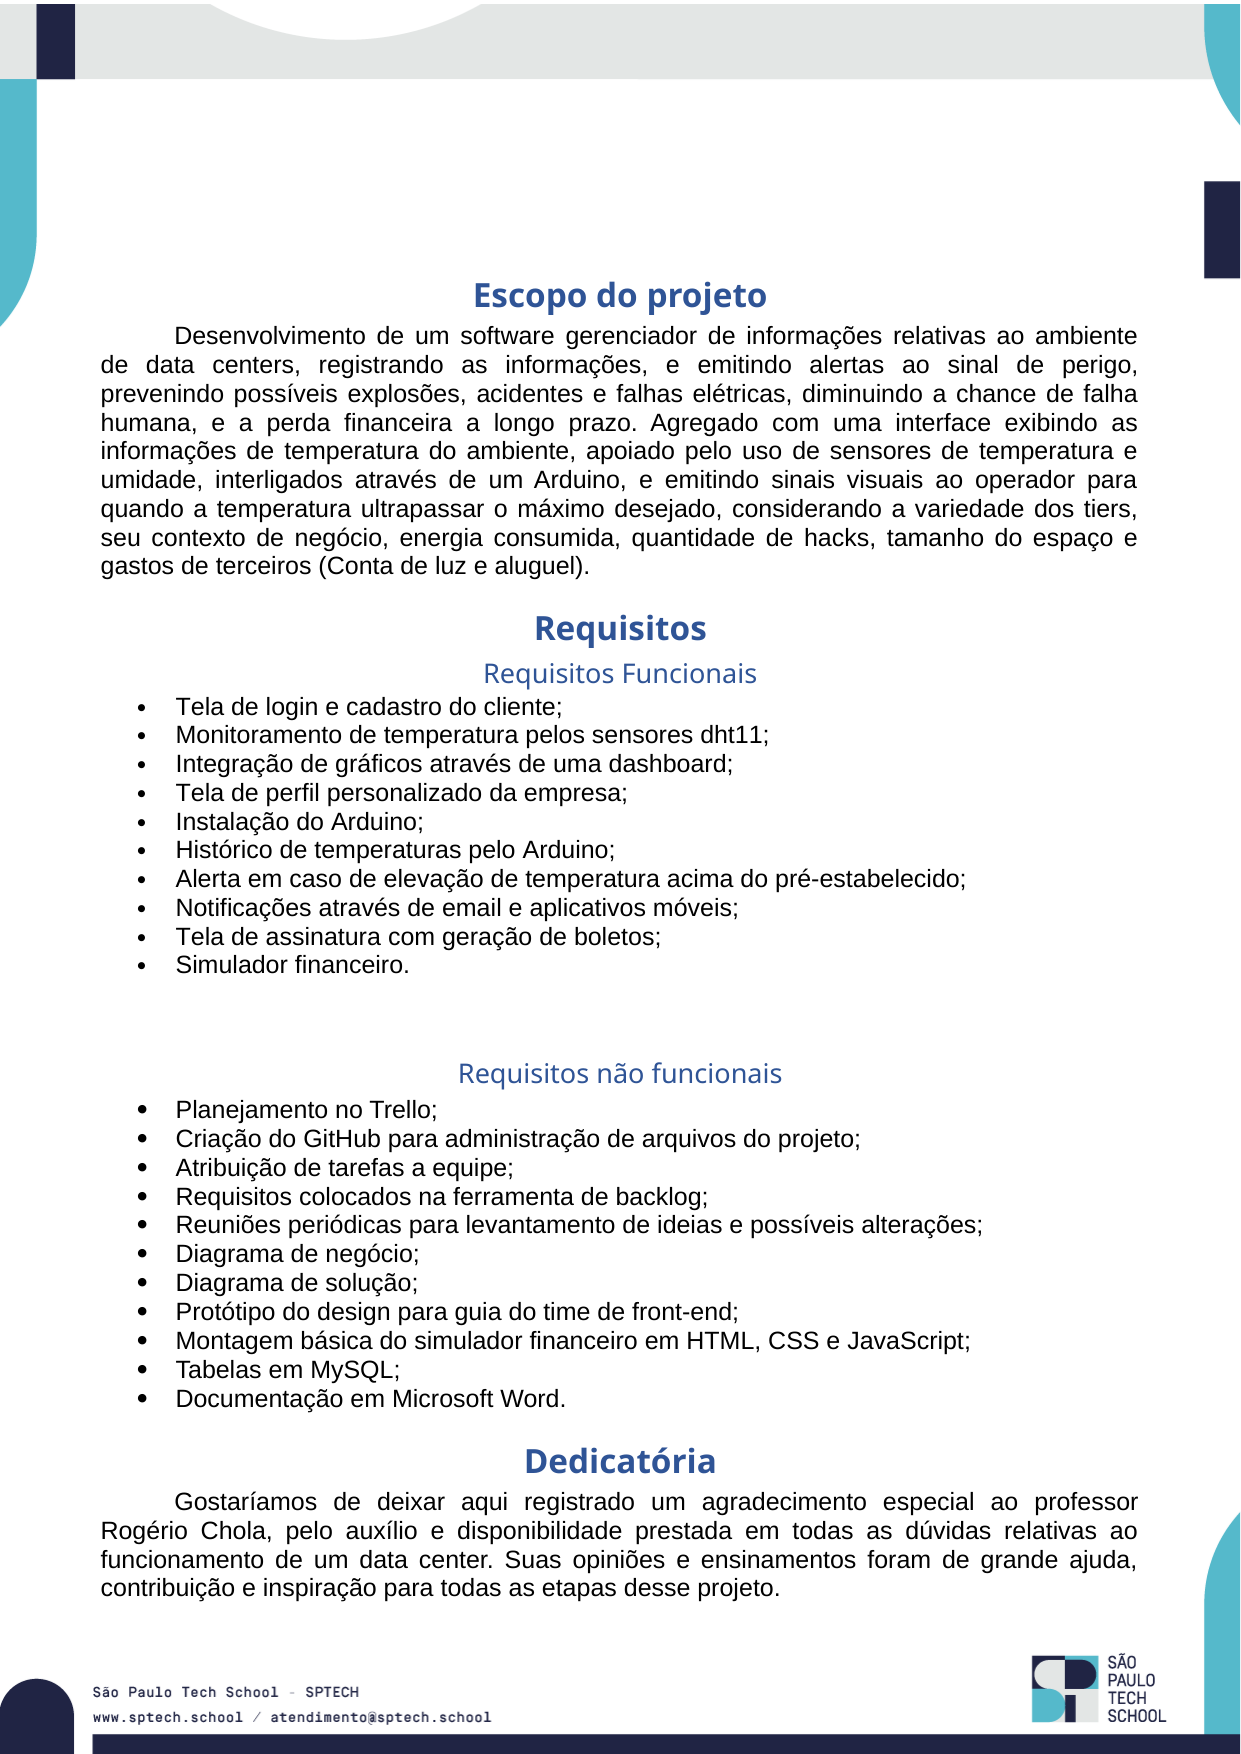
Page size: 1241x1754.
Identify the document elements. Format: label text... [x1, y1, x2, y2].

list Tela de perfil personalizado da empresa; [138, 778, 1140, 807]
picture [0, 4, 1241, 1754]
list Diagrama de solução; [138, 1268, 1140, 1297]
list Tabelas em MySQL; [138, 1355, 1140, 1384]
list Tela de assinatura com geração de boletos; [138, 922, 1140, 950]
list Integração de gráficos através de uma dashboard; [138, 749, 1140, 778]
list Planejamento no Trello; [138, 1095, 1140, 1124]
list Reuniões periódicas para levantamento de ideias e possíveis alterações; [138, 1211, 1140, 1239]
list Criação do GitHub para administração de arquivos do projeto; [138, 1124, 1140, 1153]
list Montagem básica do simulador financeiro em HTML, CSS e JavaScript; [138, 1326, 1140, 1355]
list Simulador financeiro. [138, 950, 1140, 979]
list Protótipo do design para guia do time de front-end; [138, 1297, 1140, 1326]
list Instalação do Arduino; [138, 807, 1140, 835]
list Documentação em Microsoft Word. [138, 1384, 1140, 1412]
subtitle Requisitos não funcionais [100, 1054, 1140, 1091]
list Atribuição de tarefas a equipe; [138, 1153, 1140, 1182]
subtitle Dedicatória [100, 1437, 1140, 1483]
list Alerta em caso de elevação de temperatura acima do pré-estabelecido; [138, 864, 1140, 893]
text Gostaríamos de deixar aqui registrado um agradecimento especial ao professor Rogério Chola, pelo auxílio e disponibilidade prestada em todas as dúvidas relativas ao funcionamento de um data center. Suas opiniões e ensinamentos foram de grande ajuda, contribuição e inspiração para todas as etapas desse projeto. [100, 1487, 1140, 1602]
list Tela de login e cadastro do cliente; [138, 692, 1140, 720]
text Desenvolvimento de um software gerenciador de informações relativas ao ambiente de data centers, registrando as informações, e emitindo alertas ao sinal de perigo, prevenindo possíveis explosões, acidentes e falhas elétricas, diminuindo a chance de falha humana, e a perda financeira a longo prazo. Agregado com uma interface exibindo as informações de temperatura do ambiente, apoiado pelo uso de sensores de temperatura e umidade, interligados através de um Arduino, e emitindo sinais visuais ao operador para quando a temperatura ultrapassar o máximo desejado, considerando a variedade dos tiers, seu contexto de negócio, energia consumida, quantidade de hacks, tamanho do espaço e gastos de terceiros (Conta de luz e aluguel). [100, 321, 1140, 580]
list Histórico de temperaturas pelo Arduino; [138, 835, 1140, 864]
subtitle Requisitos Funcionais [100, 655, 1140, 692]
subtitle Escopo do projeto [100, 272, 1140, 317]
list Notificações através de email e aplicativos móveis; [138, 893, 1140, 922]
list Monitoramento de temperatura pelos sensores dht11; [138, 720, 1140, 749]
list Diagrama de negócio; [138, 1239, 1140, 1268]
list Requisitos colocados na ferramenta de backlog; [138, 1182, 1140, 1211]
subtitle Requisitos [100, 605, 1140, 651]
